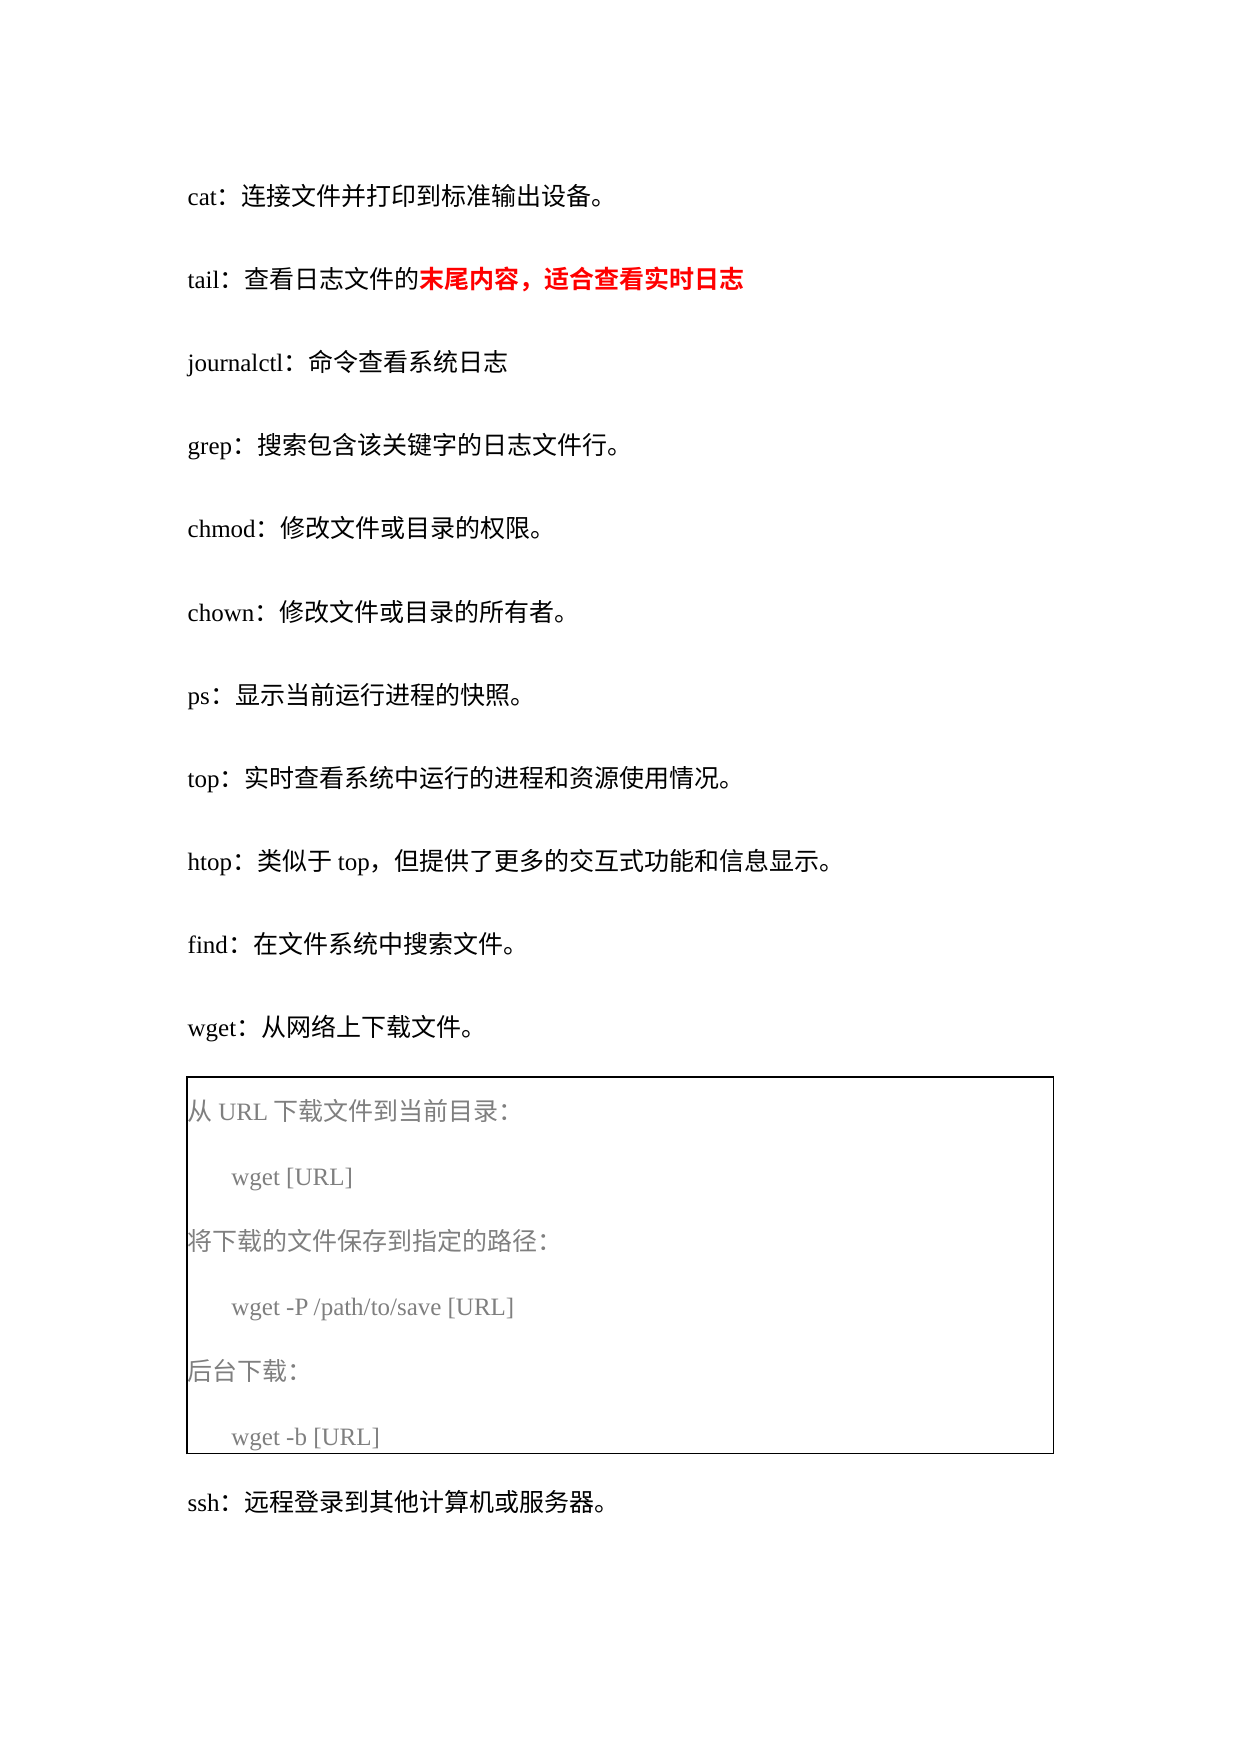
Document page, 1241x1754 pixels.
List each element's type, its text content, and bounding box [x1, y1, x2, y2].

text chown：修改文件或目录的所有者。 [187, 578, 1053, 643]
text wget -P /path/to/save [URL] [188, 1289, 1053, 1323]
text 后台下载： [188, 1336, 1053, 1402]
text cat：连接文件并打印到标准输出设备。 [187, 162, 1053, 227]
text htop：类似于 top，但提供了更多的交互式功能和信息显示。 [187, 827, 1053, 892]
text chmod：修改文件或目录的权限。 [187, 494, 1053, 559]
text 将下载的文件保存到指定的路径： [188, 1206, 1053, 1272]
text wget：从网络上下载文件。 [187, 993, 1053, 1058]
text wget -b [URL] [188, 1419, 1053, 1453]
text ps：显示当前运行进程的快照。 [187, 661, 1053, 726]
text grep：搜索包含该关键字的日志文件行。 [187, 411, 1053, 476]
text wget [URL] [188, 1159, 1053, 1193]
text 从 URL 下载文件到当前目录： [188, 1078, 1053, 1142]
text find：在文件系统中搜索文件。 [187, 910, 1053, 975]
text top：实时查看系统中运行的进程和资源使用情况。 [187, 744, 1053, 809]
text journalctl：命令查看系统日志 [187, 328, 1053, 393]
text tail：查看日志文件的末尾内容，适合查看实时日志 [187, 245, 1053, 310]
text ssh：远程登录到其他计算机或服务器。 [187, 1468, 1053, 1533]
